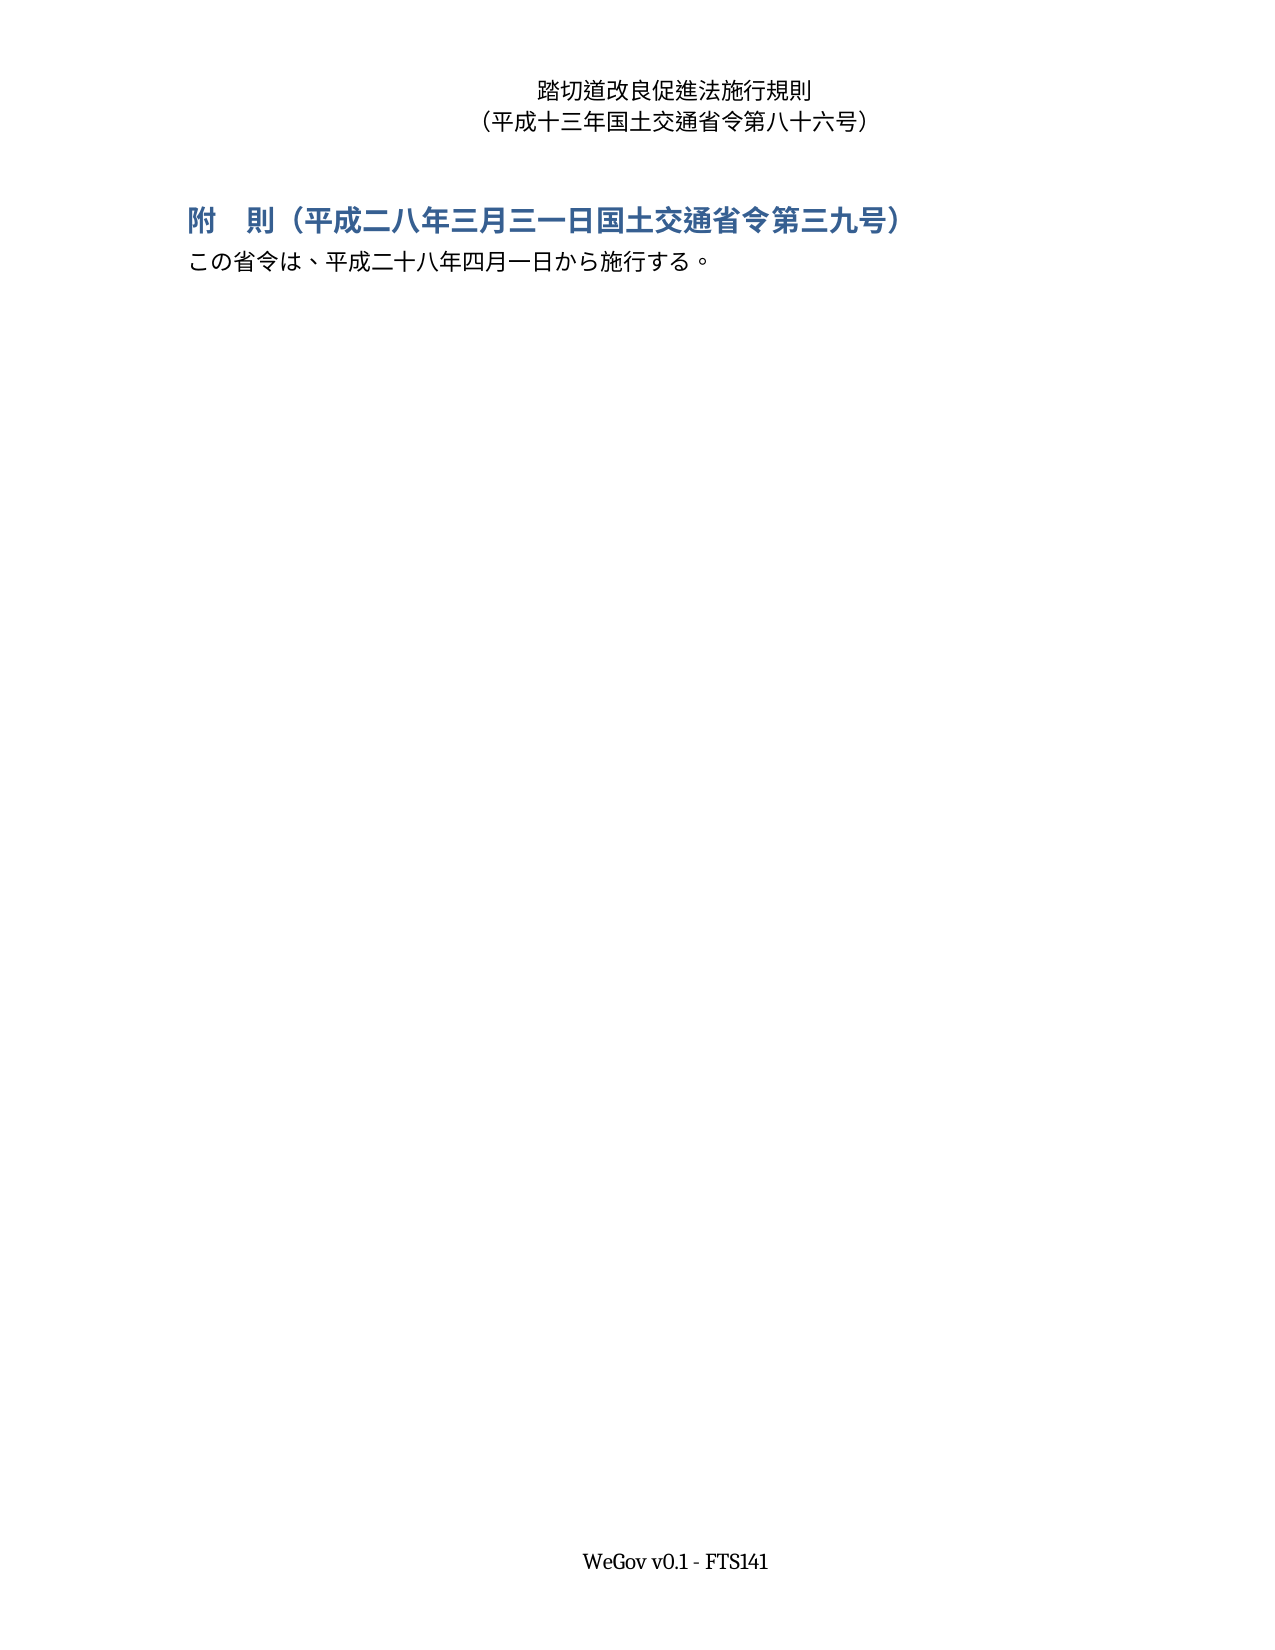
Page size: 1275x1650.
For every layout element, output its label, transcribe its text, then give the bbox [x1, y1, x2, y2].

text この省令は、平成二十八年四月一日から施行する。 [187, 246, 1087, 277]
subtitle 附 則（平成二八年三月三一日国土交通省令第三九号） [187, 200, 1087, 240]
